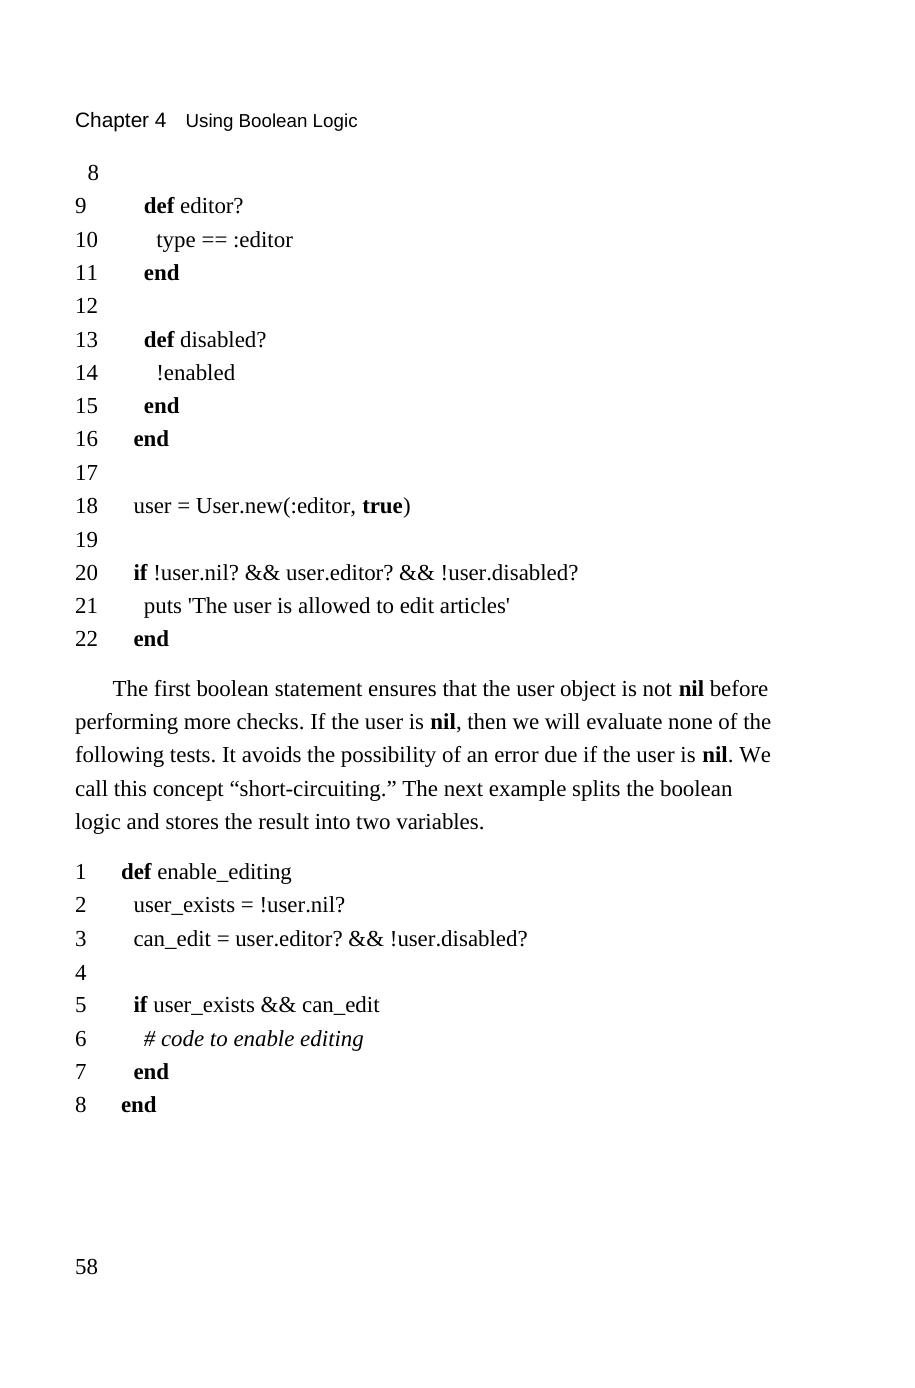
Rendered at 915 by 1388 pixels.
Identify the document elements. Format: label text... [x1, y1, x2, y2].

list def enable_editing [75, 858, 785, 884]
text 12 [75, 292, 785, 319]
list end [75, 1058, 785, 1084]
text 17 [75, 459, 785, 485]
list type == :editor [75, 226, 785, 252]
list end [75, 625, 785, 652]
text 58 [75, 1253, 785, 1280]
list end [75, 259, 785, 285]
list end [75, 1091, 785, 1118]
list end [75, 425, 785, 452]
list !enabled [75, 359, 785, 385]
list def editor? [75, 192, 785, 219]
list if user_exists && can_edit [75, 991, 785, 1018]
text Chapter 4 Using Boolean Logic [75, 108, 785, 132]
list # code to enable editing [75, 1025, 785, 1051]
text 8 [87, 159, 785, 185]
list can_edit = user.editor? && !user.disabled? [75, 925, 785, 951]
text The first boolean statement ensures that the user object is not nil before performing more checks. If the user is nil, then we will evaluate none of the following tests. It avoids the possibility of an error due if the user is nil. We call this concept “short-circuiting.” The next example splits the boolean logic and stores the result into two variables. [75, 675, 785, 834]
list end [75, 392, 785, 418]
list if !user.nil? && user.editor? && !user.disabled? [75, 559, 785, 585]
list user = User.new(:editor, true) [75, 492, 785, 519]
list def disabled? [75, 326, 785, 352]
list puts 'The user is allowed to edit articles' [75, 592, 785, 618]
list user_exists = !user.nil? [75, 892, 785, 918]
